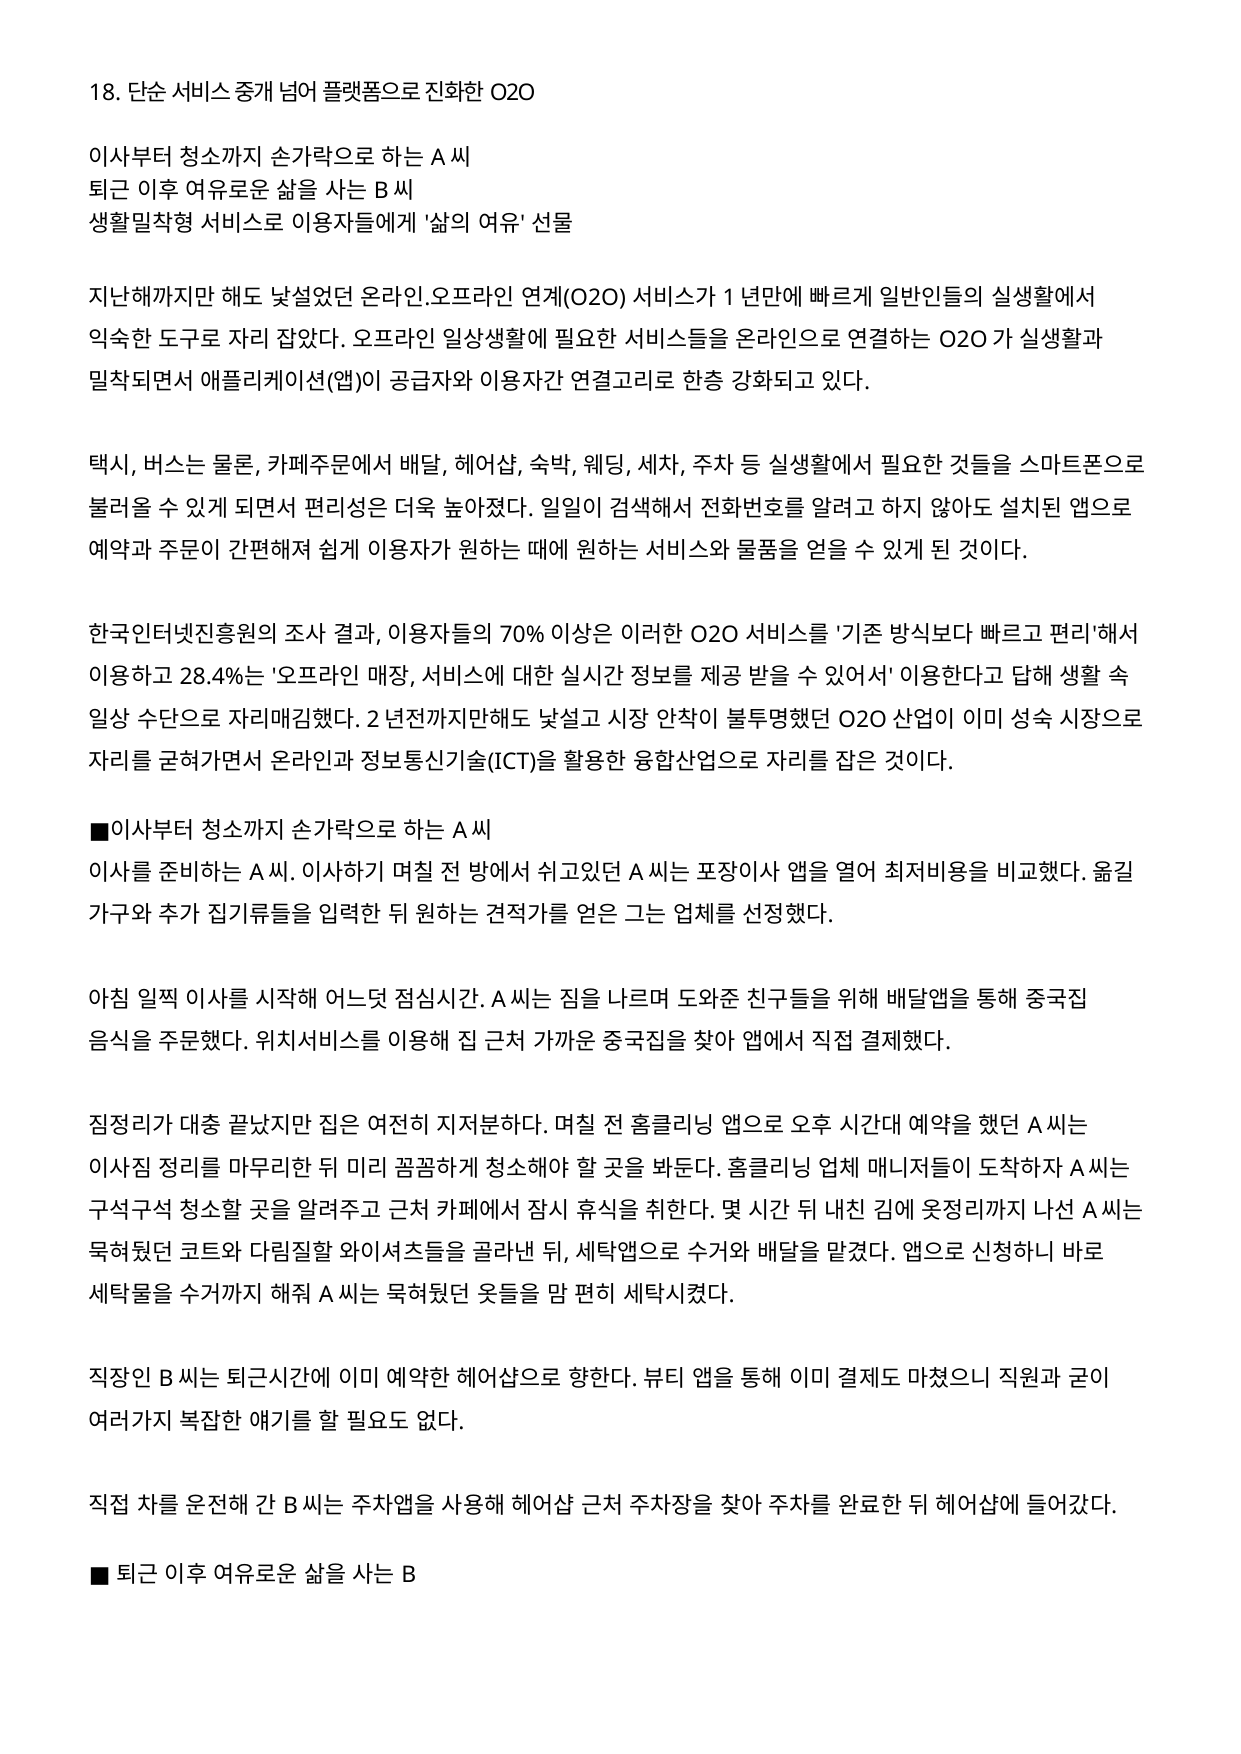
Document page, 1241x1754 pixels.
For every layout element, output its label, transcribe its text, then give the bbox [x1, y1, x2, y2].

text ■ 퇴근 이후 여유로운 삶을 사는 B [89, 1547, 1152, 1589]
text ■이사부터 청소까지 손가락으로 하는 A씨 [89, 803, 1152, 845]
text 18. 단순 서비스 중개 넘어 플랫폼으로 진화한 O2O [489, 74, 1152, 107]
text 이사를 준비하는 A씨. 이사하기 며칠 전 방에서 쉬고있던 A씨는 포장이사 앱을 열어 최저비용을 비교했다. 옮길 가구와 추가 집기류들을 입력한 뒤 원하는 견적가를 얻은 그는 업체를 선정했다. 아침 일찍 이사를 시작해 어느덧 점심시간. A씨는 짐을 나르며 도와준 친구들을 위해 배달앱을 통해 중국집 음식을 주문했다. 위치서비스를 이용해 집 근처 가까운 중국집을 찾아 앱에서 직접 결제했다. 짐정리가 대충 끝났지만 집은 여전히 지저분하다. 며칠 전 홈클리닝 앱으로 오후 시간대 예약을 했던 A씨는 이사짐 정리를 마무리한 뒤 미리 꼼꼼하게 청소해야 할 곳을 봐둔다. 홈클리닝 업체 매니저들이 도착하자 A씨는 구석구석 청소할 곳을 알려주고 근처 카페에서 잠시 휴식을 취한다. 몇 시간 뒤 내친 김에 옷정리까지 나선 A씨는 묵혀뒀던 코트와 다림질할 와이셔츠들을 골라낸 뒤, 세탁앱으로 수거와 배달을 맡겼다. 앱으로 신청하니 바로 세탁물을 수거까지 해줘 A씨는 묵혀뒀던 옷들을 맘 편히 세탁시켰다. 직장인 B씨는 퇴근시간에 이미 예약한 헤어샵으로 향한다. 뷰티 앱을 통해 이미 결제도 마쳤으니 직원과 굳이 여러가지 복잡한 얘기를 할 필요도 없다. 직접 차를 운전해 간 B씨는 주차앱을 사용해 헤어샵 근처 주차장을 찾아 주차를 완료한 뒤 헤어샵에 들어갔다. [89, 845, 1152, 1520]
text 지난해까지만 해도 낯설었던 온라인.오프라인 연계(O2O) 서비스가 1년만에 빠르게 일반인들의 실생활에서 익숙한 도구로 자리 잡았다. 오프라인 일상생활에 필요한 서비스들을 온라인으로 연결하는 O2O가 실생활과 밀착되면서 애플리케이션(앱)이 공급자와 이용자간 연결고리로 한층 강화되고 있다. 택시, 버스는 물론, 카페주문에서 배달, 헤어샵, 숙박, 웨딩, 세차, 주차 등 실생활에서 필요한 것들을 스마트폰으로 불러올 수 있게 되면서 편리성은 더욱 높아졌다. 일일이 검색해서 전화번호를 알려고 하지 않아도 설치된 앱으로 예약과 주문이 간편해져 쉽게 이용자가 원하는 때에 원하는 서비스와 물품을 얻을 수 있게 된 것이다. 한국인터넷진흥원의 조사 결과, 이용자들의 70% 이상은 이러한 O2O 서비스를 '기존 방식보다 빠르고 편리'해서 이용하고 28.4%는 '오프라인 매장, 서비스에 대한 실시간 정보를 제공 받을 수 있어서' 이용한다고 답해 생활 속 일상 수단으로 자리매김했다. 2년전까지만해도 낯설고 시장 안착이 불투명했던 O2O 산업이 이미 성숙 시장으로 자리를 굳혀가면서 온라인과 정보통신기술(ICT)을 활용한 융합산업으로 자리를 잡은 것이다. [89, 270, 1152, 776]
text 이사부터 청소까지 손가락으로 하는 A씨 퇴근 이후 여유로운 삶을 사는 B씨 생활밀착형 서비스로 이용자들에게 '삶의 여유' 선물 [89, 138, 1152, 238]
